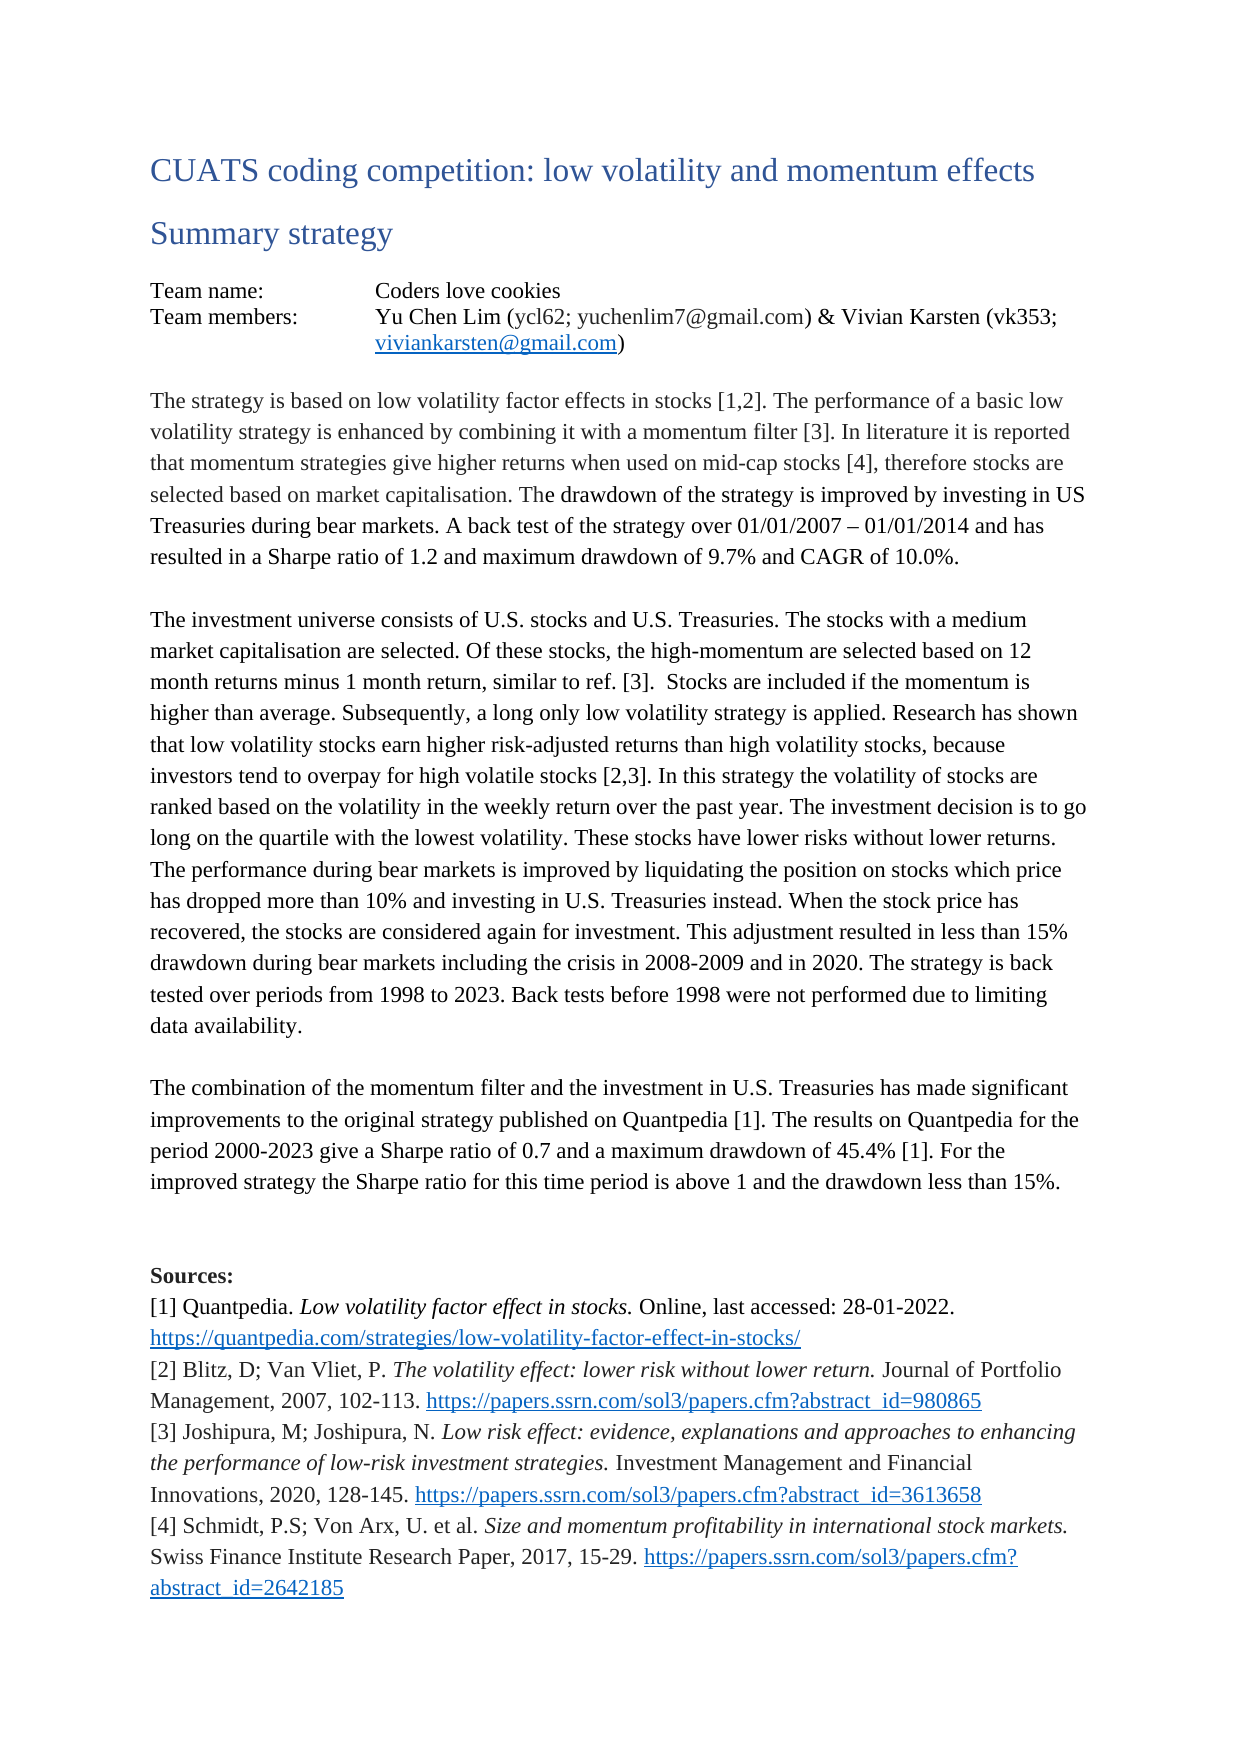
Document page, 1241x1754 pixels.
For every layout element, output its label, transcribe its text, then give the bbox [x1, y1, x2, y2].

text Summary strategy [150, 213, 1090, 252]
text [1] Quantpedia. Low volatility factor effect in stocks. Online, last accessed: 28-01-2022. https://quantpedia.com/strategies/low-volatility-factor-effect-in-stocks/ [150, 1288, 1090, 1351]
text The strategy is based on low volatility factor effects in stocks [1,2]. The performance of a basic low volatility strategy is enhanced by combining it with a momentum filter [3]. In literature it is reported that momentum strategies give higher returns when used on mid-cap stocks [4], therefore stocks are selected based on market capitalisation. The drawdown of the strategy is improved by investing in US Treasuries during bear markets. A back test of the strategy over 01/01/2007 – 01/01/2014 and has resulted in a Sharpe ratio of 1.2 and maximum drawdown of 9.7% and CAGR of 10.0%. [150, 382, 1090, 569]
text [2] Blitz, D; Van Vliet, P. The volatility effect: lower risk without lower return. Journal of Portfolio Management, 2007, 102-113. https://papers.ssrn.com/sol3/papers.cfm?abstract_id=980865 [150, 1351, 1090, 1413]
text Team name: Coders love cookies [150, 277, 1090, 303]
text The combination of the momentum filter and the investment in U.S. Treasuries has made significant improvements to the original strategy published on Quantpedia [1]. The results on Quantpedia for the period 2000-2023 give a Sharpe ratio of 0.7 and a maximum drawdown of 45.4% [1]. For the improved strategy the Sharpe ratio for this time period is above 1 and the drawdown less than 15%. [150, 1069, 1090, 1194]
text CUATS coding competition: low volatility and momentum effects [150, 150, 1090, 188]
text Team members: Yu Chen Lim (ycl62; yuchenlim7@gmail.com) & Vivian Karsten (vk353; viviankarsten@gmail.com) [150, 303, 1090, 356]
text [4] Schmidt, P.S; Von Arx, U. et al. Size and momentum profitability in international stock markets. Swiss Finance Institute Research Paper, 2017, 15-29. https://papers.ssrn.com/sol3/papers.cfm?abstract_id=2642185 [150, 1507, 1090, 1601]
text The investment universe consists of U.S. stocks and U.S. Treasuries. The stocks with a medium market capitalisation are selected. Of these stocks, the high-momentum are selected based on 12 month returns minus 1 month return, similar to ref. [3]. Stocks are included if the momentum is higher than average. Subsequently, a long only low volatility strategy is applied. Research has shown that low volatility stocks earn higher risk-adjusted returns than high volatility stocks, because investors tend to overpay for high volatile stocks [2,3]. In this strategy the volatility of stocks are ranked based on the volatility in the weekly return over the past year. The investment decision is to go long on the quartile with the lowest volatility. These stocks have lower risks without lower returns. The performance during bear markets is improved by liquidating the position on stocks which price has dropped more than 10% and investing in U.S. Treasuries instead. When the stock price has recovered, the stocks are considered again for investment. This adjustment resulted in less than 15% drawdown during bear markets including the crisis in 2008-2009 and in 2020. The strategy is back tested over periods from 1998 to 2023. Back tests before 1998 were not performed due to limiting data availability. [150, 601, 1090, 1038]
text [3] Joshipura, M; Joshipura, N. Low risk effect: evidence, explanations and approaches to enhancing the performance of low-risk investment strategies. Investment Management and Financial Innovations, 2020, 128-145. https://papers.ssrn.com/sol3/papers.cfm?abstract_id=3613658 [150, 1413, 1090, 1507]
text Sources: [150, 1257, 1090, 1288]
